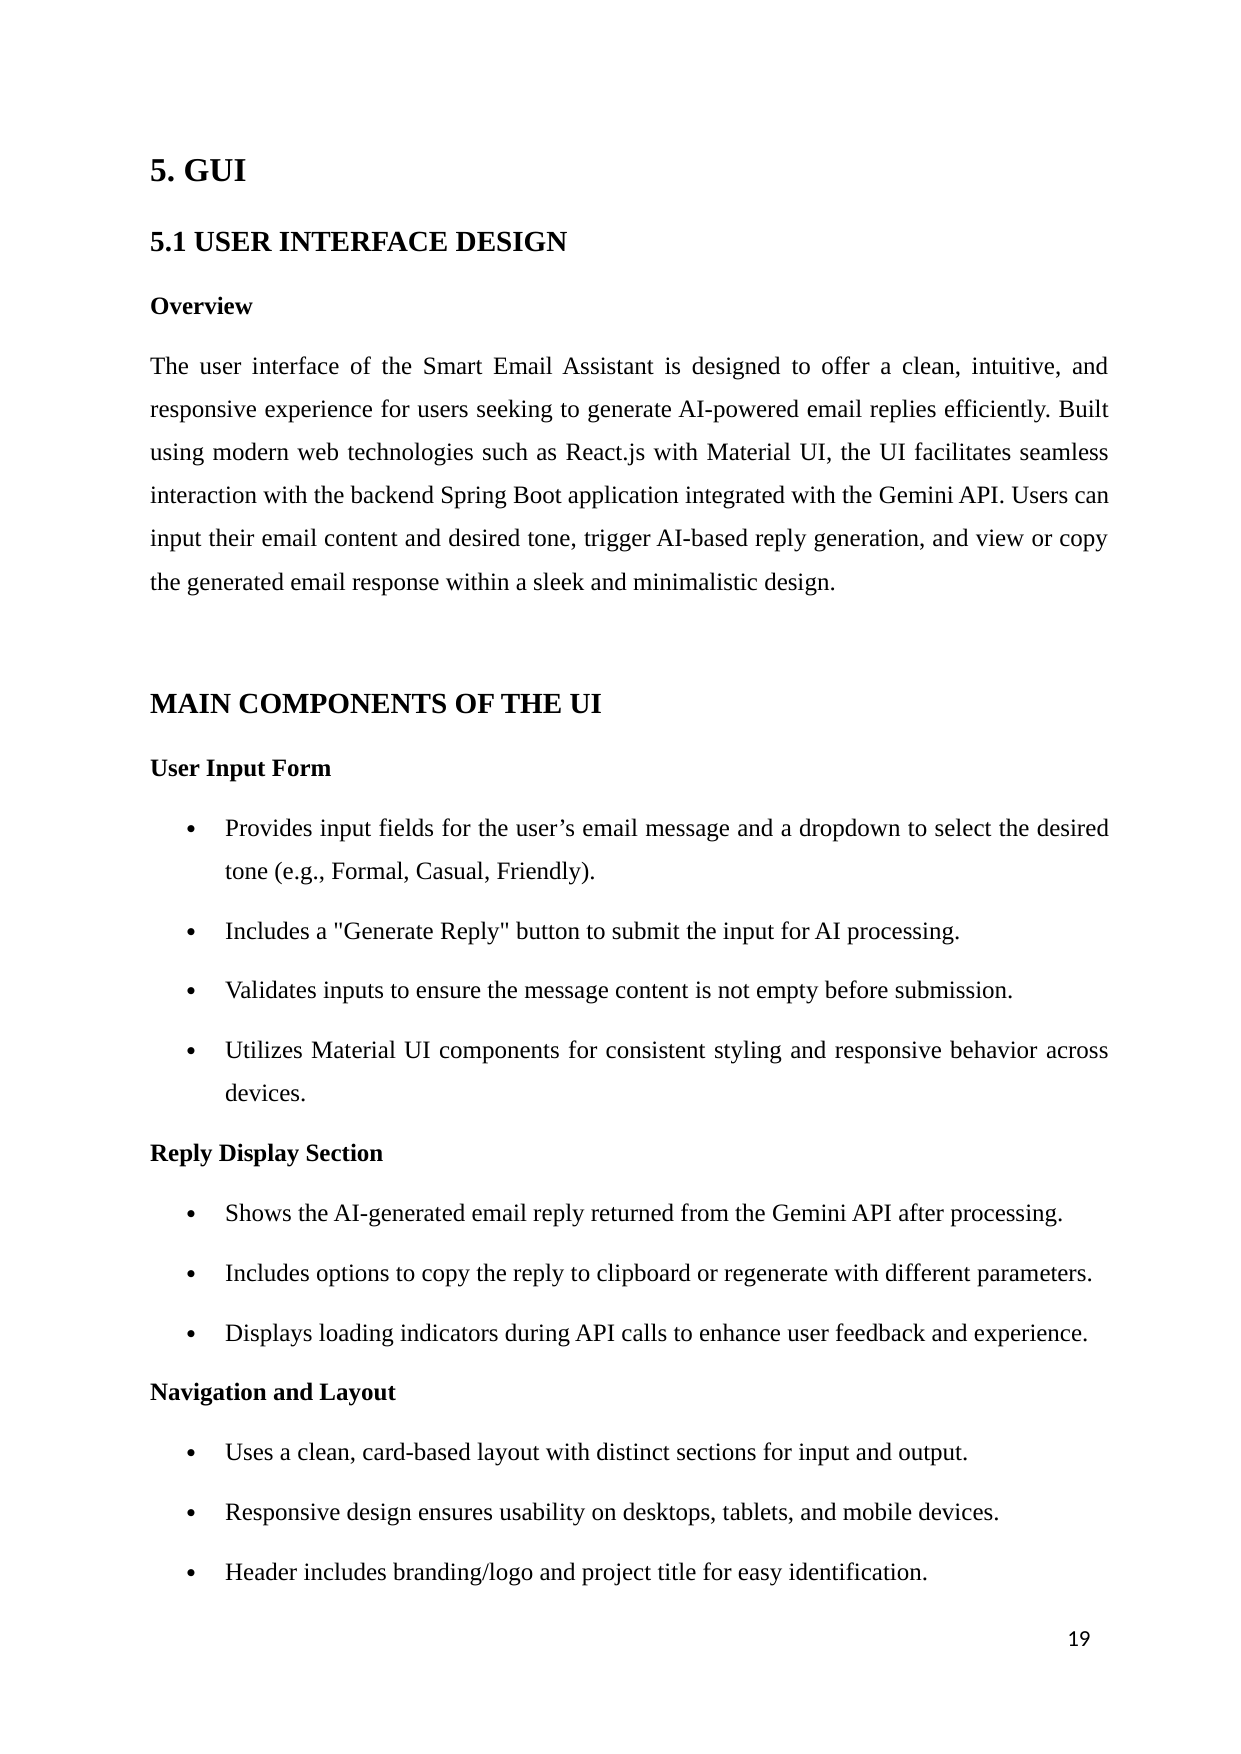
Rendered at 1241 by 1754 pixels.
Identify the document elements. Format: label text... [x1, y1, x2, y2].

text 5.1 USER INTERFACE DESIGN [150, 224, 1110, 258]
text 5. GUI [150, 150, 1110, 188]
text MAIN COMPONENTS OF THE UI [150, 686, 1110, 720]
list Includes options to copy the reply to clipboard or regenerate with different parameters. [187, 1258, 1110, 1287]
list Utilizes Material UI components for consistent styling and responsive behavior across devices. [187, 1035, 1110, 1107]
list Shows the AI-generated email reply returned from the Gemini API after processing. [187, 1198, 1110, 1227]
list Uses a clean, card-based layout with distinct sections for input and output. [187, 1437, 1110, 1466]
text Overview [150, 291, 1110, 320]
text Reply Display Section [150, 1138, 1110, 1167]
list Displays loading indicators during API calls to enhance user feedback and experience. [187, 1318, 1110, 1346]
list Provides input fields for the user’s email message and a dropdown to select the desired tone (e.g., Formal, Casual, Friendly). [187, 813, 1110, 885]
list Header includes branding/logo and project title for easy identification. [187, 1557, 1110, 1586]
text User Input Form [150, 753, 1110, 782]
text Navigation and Layout [150, 1377, 1110, 1406]
text The user interface of the Smart Email Assistant is designed to offer a clean, intuitive, and responsive experience for users seeking to generate AI-powered email replies efficiently. Built using modern web technologies such as React.js with Material UI, the UI facilitates seamless interaction with the backend Spring Boot application integrated with the Gemini API. Users can input their email content and desired tone, trigger AI-based reply generation, and view or copy the generated email response within a sleek and minimalistic design. [150, 351, 1110, 595]
list Includes a "Generate Reply" button to submit the input for AI processing. [187, 916, 1110, 944]
list Responsive design ensures usability on desktops, tablets, and mobile devices. [187, 1497, 1110, 1526]
list Validates inputs to ensure the message content is not empty before submission. [187, 976, 1110, 1004]
